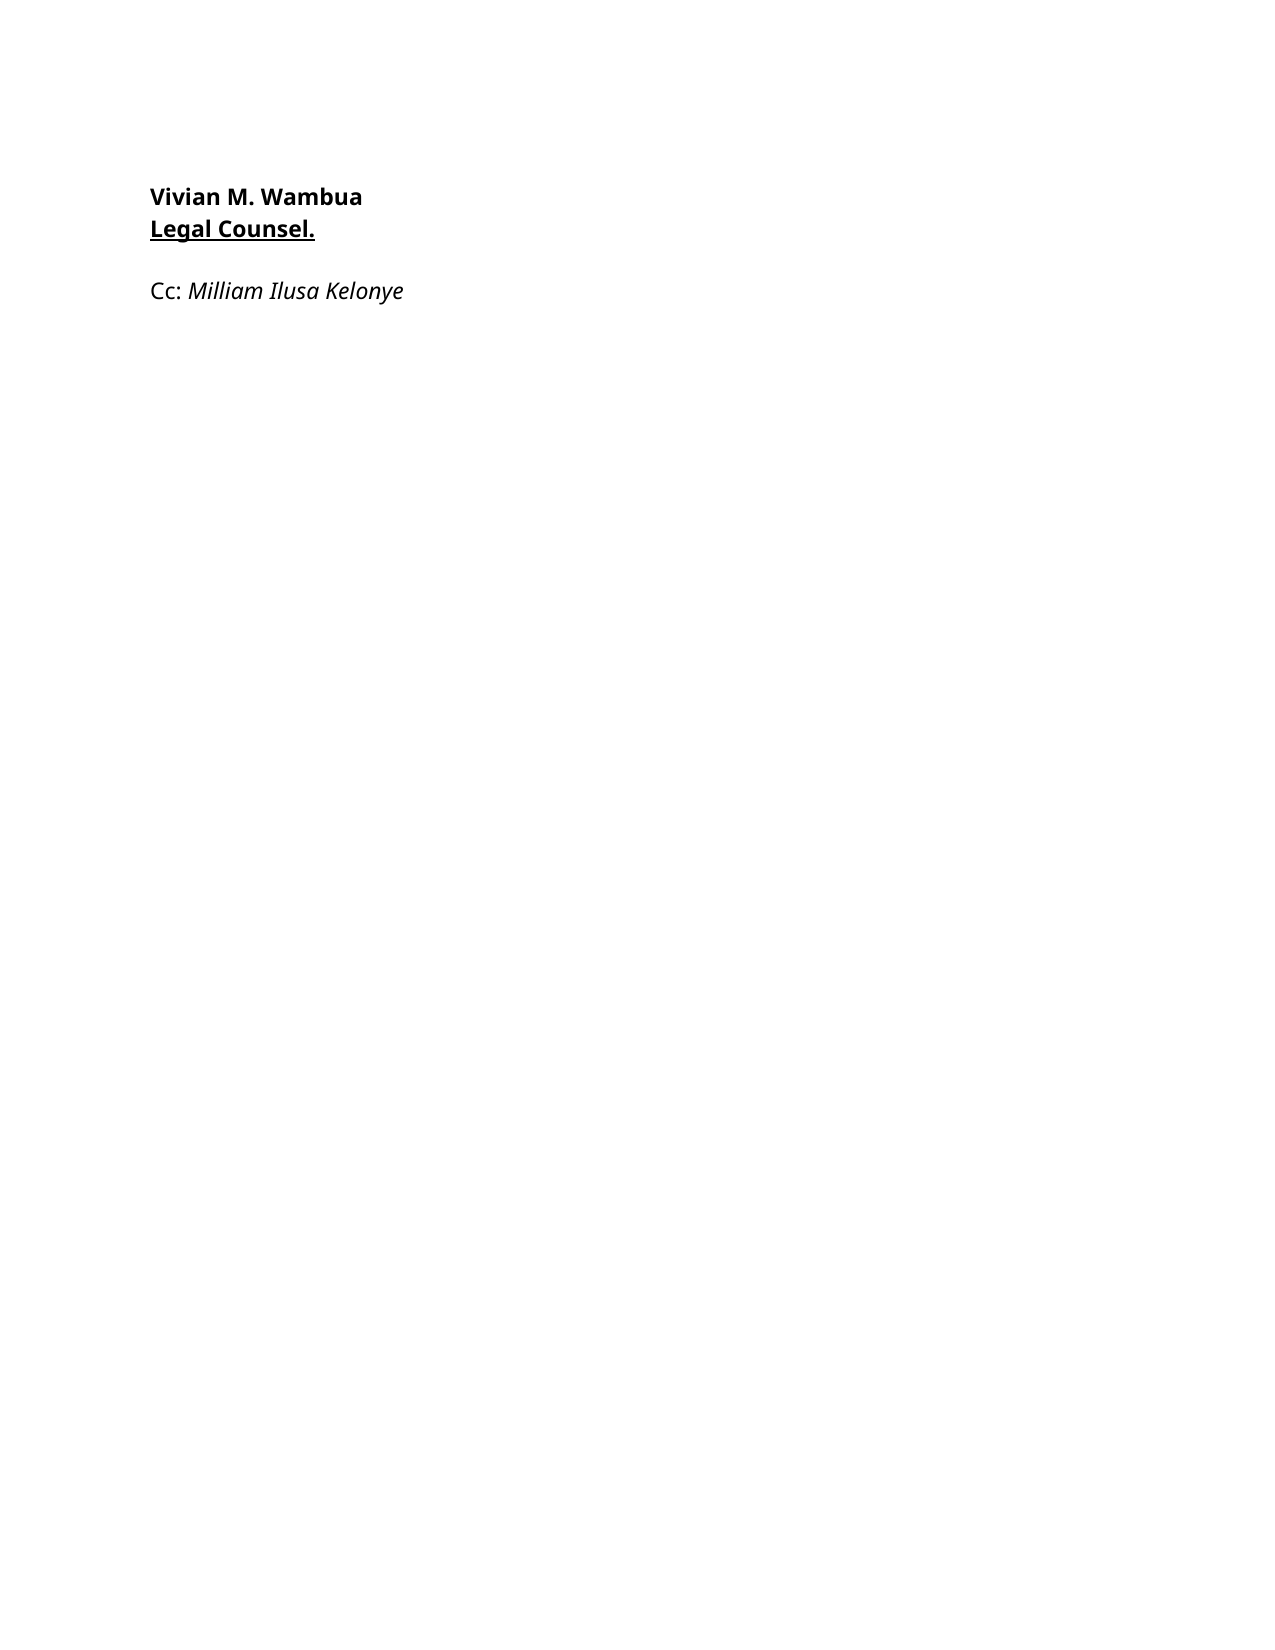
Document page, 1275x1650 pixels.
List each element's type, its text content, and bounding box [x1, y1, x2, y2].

text Legal Counsel. [150, 212, 1125, 244]
text Cc: Milliam Ilusa Kelonye [150, 275, 1125, 306]
text Vivian M. Wambua [150, 181, 1125, 212]
